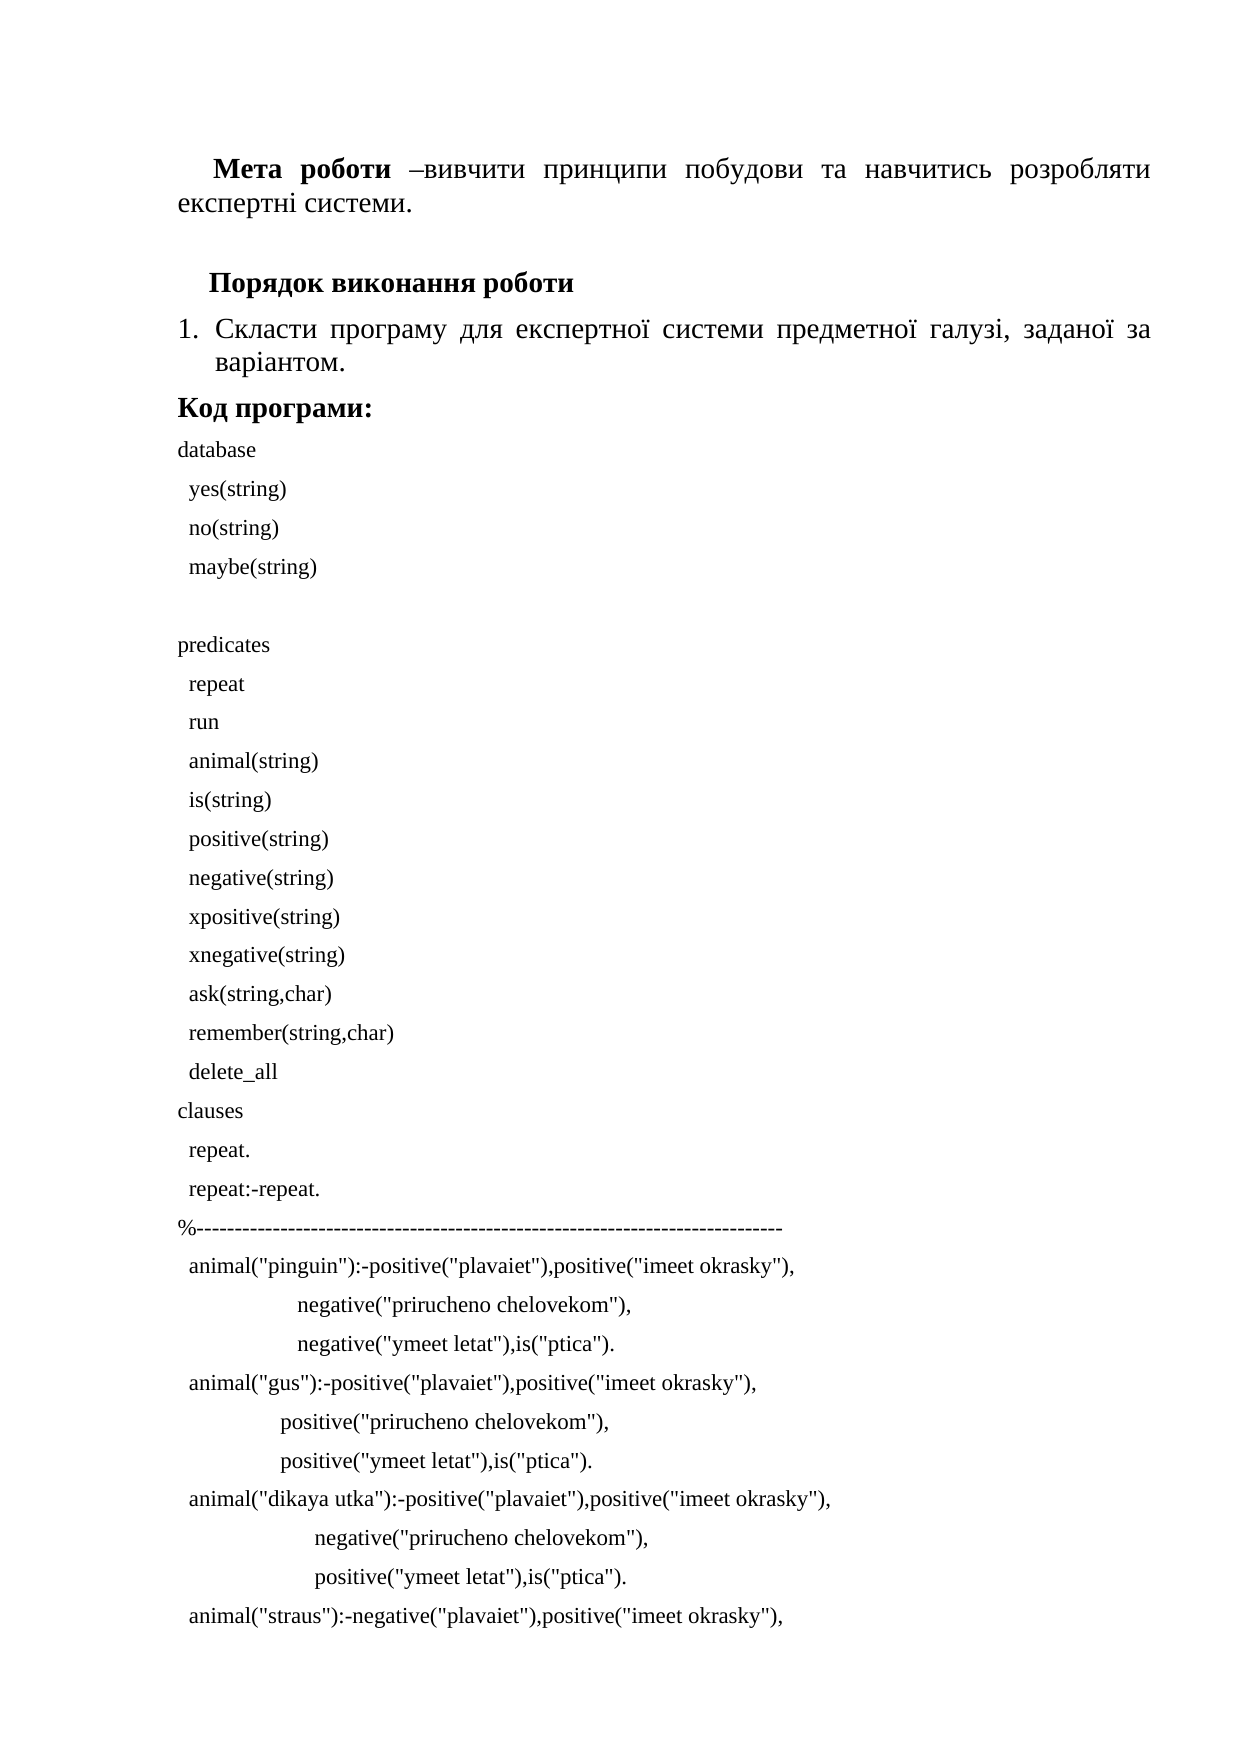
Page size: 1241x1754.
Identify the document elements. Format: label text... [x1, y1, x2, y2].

text delete_all [177, 1058, 1152, 1084]
text positive("ymeet letat"),is("ptica"). [177, 1563, 1152, 1589]
text ask(string,char) [177, 980, 1152, 1007]
text xpositive(string) [177, 903, 1152, 929]
text positive(string) [177, 825, 1152, 851]
text Мета роботи –вивчити принципи побудови та навчитись розробляти експертні системи. [177, 152, 1152, 219]
text no(string) [177, 514, 1152, 541]
text yes(string) [177, 475, 1152, 502]
text negative(string) [177, 864, 1152, 890]
text animal(string) [177, 747, 1152, 774]
text negative("prirucheno chelovekom"), [177, 1291, 1152, 1318]
text animal("gus"):-positive("plavaiet"),positive("imeet okrasky"), [177, 1369, 1152, 1395]
text repeat. [177, 1136, 1152, 1162]
text positive("ymeet letat"),is("ptica"). [177, 1447, 1152, 1473]
text remember(string,char) [177, 1019, 1152, 1046]
text animal("dikaya utka"):-positive("plavaiet"),positive("imeet okrasky"), [177, 1486, 1152, 1512]
text negative("ymeet letat"),is("ptica"). [177, 1330, 1152, 1356]
text predicates [177, 631, 1152, 657]
text xnegative(string) [177, 942, 1152, 968]
list Скласти програму для експертної системи предметної галузі, заданої за варіантом. [177, 311, 1152, 378]
text repeat:-repeat. [177, 1175, 1152, 1201]
text clauses [177, 1097, 1152, 1123]
text positive("prirucheno chelovekom"), [177, 1408, 1152, 1434]
text Порядок виконання роботи [208, 265, 1152, 298]
text animal("pinguin"):-positive("plavaiet"),positive("imeet okrasky"), [177, 1252, 1152, 1279]
text %----------------------------------------------------------------------------- [177, 1213, 1152, 1240]
text is(string) [177, 786, 1152, 812]
text run [177, 708, 1152, 735]
text maybe(string) [177, 553, 1152, 579]
text repeat [177, 669, 1152, 696]
text negative("prirucheno chelovekom"), [177, 1524, 1152, 1551]
text Код програми: [177, 390, 1152, 424]
text database [177, 436, 1152, 463]
text animal("straus"):-negative("plavaiet"),positive("imeet okrasky"), [177, 1602, 1152, 1628]
